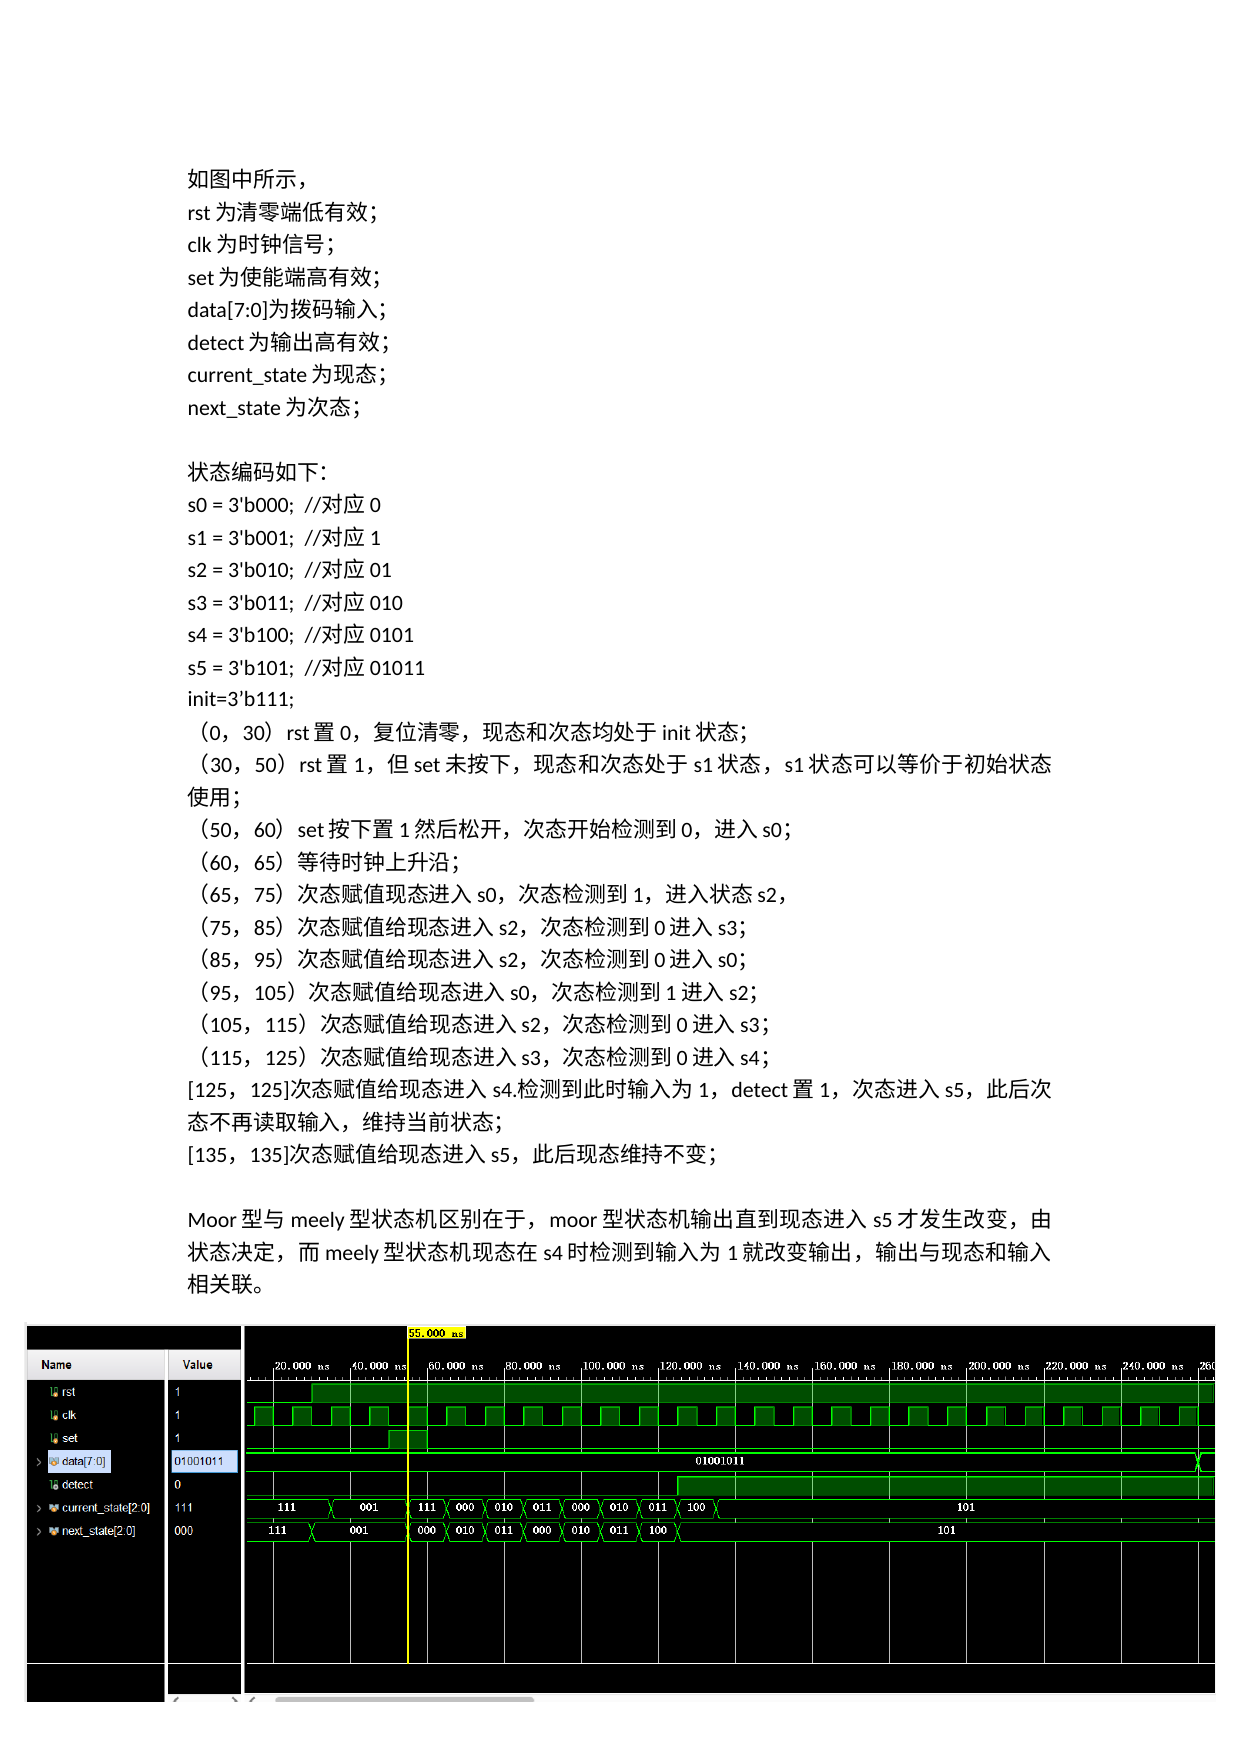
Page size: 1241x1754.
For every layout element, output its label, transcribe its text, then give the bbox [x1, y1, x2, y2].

text 状态编码如下： [187, 454, 1053, 487]
text （60，65）等待时钟上升沿； [187, 844, 1053, 877]
text s2 = 3'b010; //对应01 [187, 552, 1053, 584]
text data[7:0]为拨码输入； [187, 292, 1053, 324]
text （115，125）次态赋值给现态进入s3，次态检测到0进入s4； [187, 1039, 1053, 1072]
text （85，95）次态赋值给现态进入s2，次态检测到0进入s0； [187, 942, 1053, 974]
text clk为时钟信号； [187, 227, 1053, 259]
text init=3’b111; [187, 682, 1053, 714]
text （75，85）次态赋值给现态进入s2，次态检测到0进入s3； [187, 909, 1053, 942]
text （50，60）set按下置1然后松开，次态开始检测到0，进入s0； [187, 812, 1053, 844]
text 如图中所示， [187, 162, 1053, 194]
text s4 = 3'b100; //对应0101 [187, 617, 1053, 649]
text s1 = 3'b001; //对应1 [187, 519, 1053, 552]
text （105，115）次态赋值给现态进入s2，次态检测到0进入s3； [187, 1007, 1053, 1039]
text Moor型与meely型状态机区别在于，moor型状态机输出直到现态进入s5才发生改变，由状态决定，而meely型状态机现态在s4时检测到输入为1就改变输出，输出与现态和输入相关联。 [187, 1202, 1053, 1299]
text （65，75）次态赋值现态进入s0，次态检测到1，进入状态s2， [187, 877, 1053, 909]
text next_state为次态； [187, 389, 1053, 422]
text [125，125]次态赋值给现态进入s4.检测到此时输入为1，detect置1，次态进入s5，此后次态不再读取输入，维持当前状态； [187, 1072, 1053, 1137]
text rst为清零端低有效； [187, 194, 1053, 227]
text set为使能端高有效； [187, 259, 1053, 292]
text （30，50）rst置1，但set未按下，现态和次态处于s1状态，s1状态可以等价于初始状态使用； [187, 747, 1053, 812]
text s3 = 3'b011; //对应010 [187, 584, 1053, 617]
text [135，135]次态赋值给现态进入s5，此后现态维持不变； [187, 1137, 1053, 1169]
picture [24, 1322, 1216, 1702]
text s5 = 3'b101; //对应01011 [187, 649, 1053, 682]
text s0 = 3'b000; //对应0 [187, 487, 1053, 519]
text （0，30）rst置0，复位清零，现态和次态均处于init状态； [187, 714, 1053, 747]
text current_state为现态； [187, 357, 1053, 389]
text detect为输出高有效； [187, 324, 1053, 357]
text （95，105）次态赋值给现态进入s0，次态检测到1进入s2； [187, 974, 1053, 1007]
